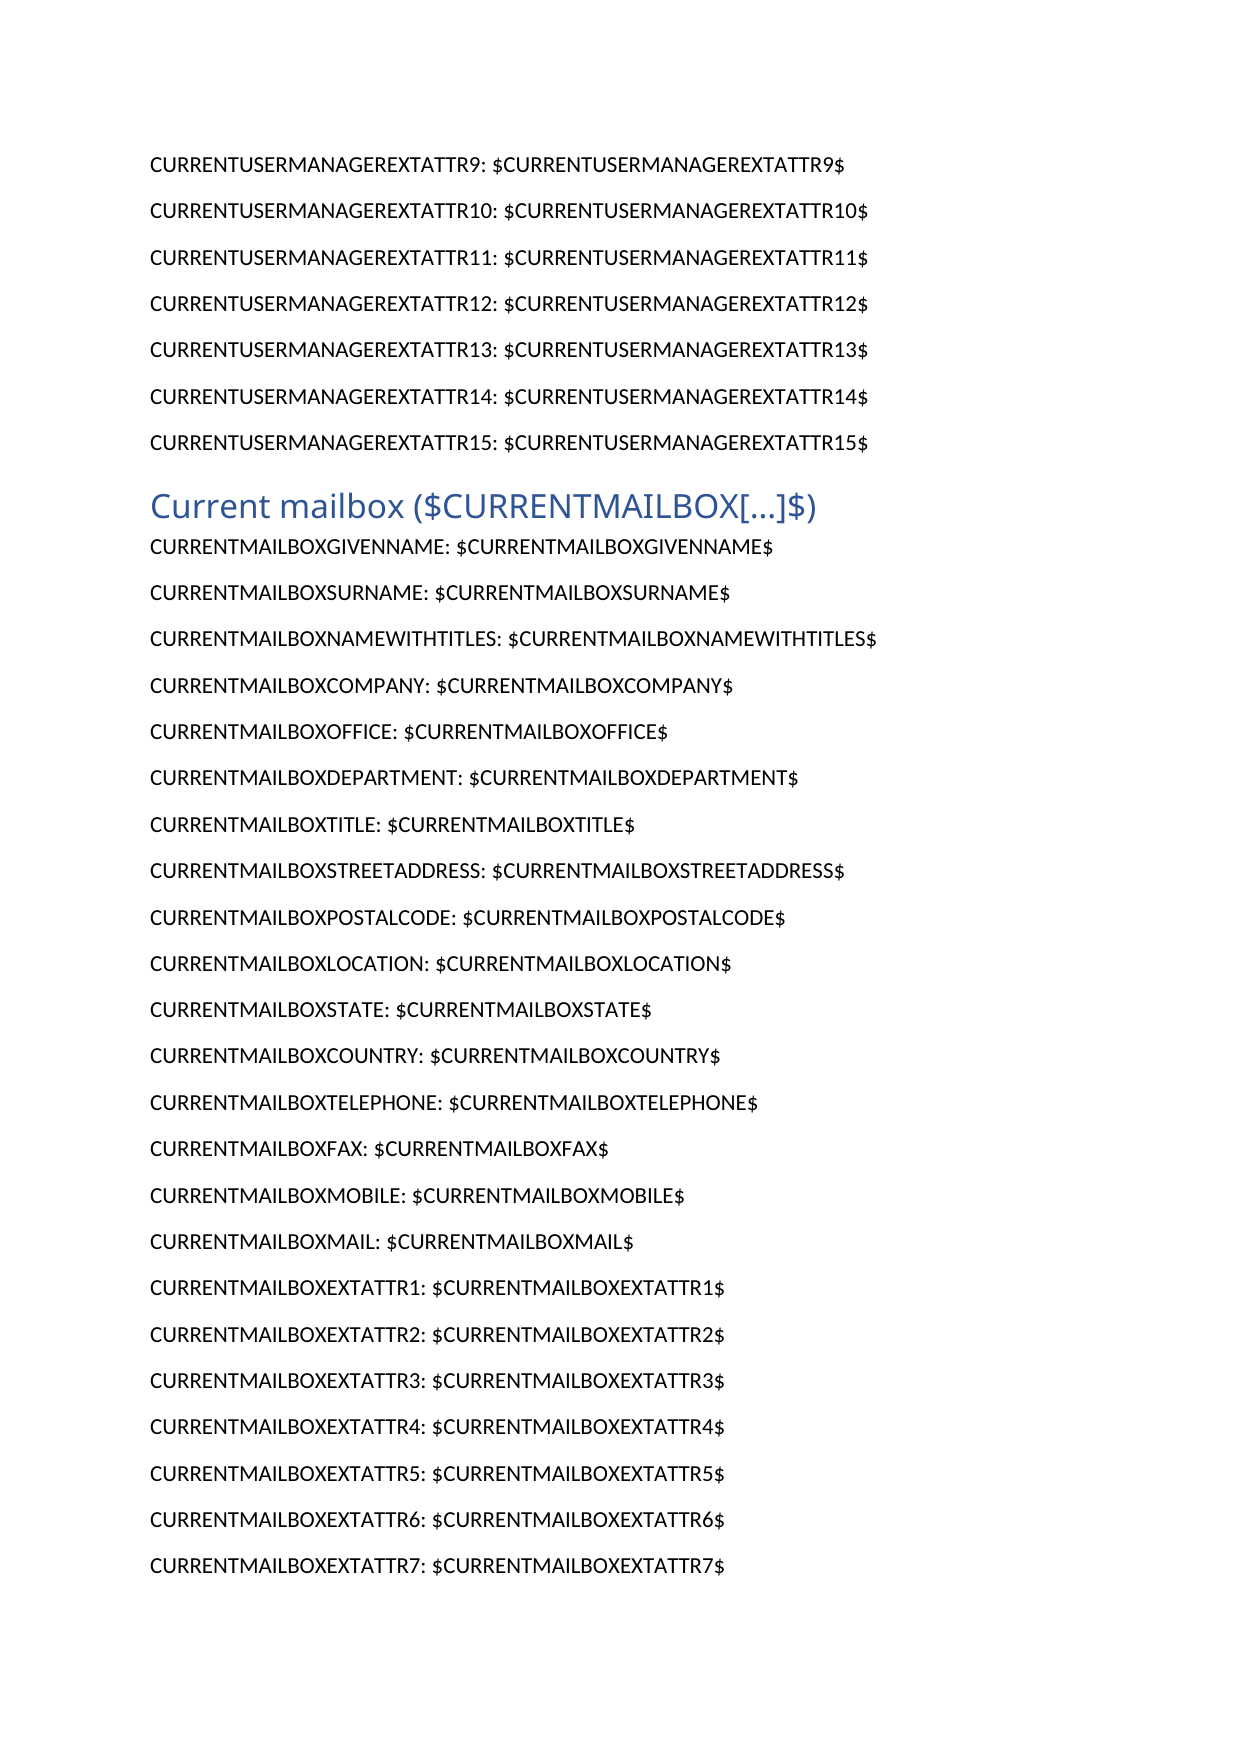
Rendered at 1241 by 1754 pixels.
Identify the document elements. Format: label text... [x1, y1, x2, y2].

text CURRENTMAILBOXTELEPHONE: $CURRENTMAILBOXTELEPHONE$ [150, 1088, 1090, 1116]
text CURRENTMAILBOXEXTATTR6: $CURRENTMAILBOXEXTATTR6$ [150, 1505, 1090, 1533]
text CURRENTMAILBOXTITLE: $CURRENTMAILBOXTITLE$ [150, 810, 1090, 838]
text CURRENTMAILBOXEXTATTR3: $CURRENTMAILBOXEXTATTR3$ [150, 1366, 1090, 1394]
text CURRENTMAILBOXCOUNTRY: $CURRENTMAILBOXCOUNTRY$ [150, 1042, 1090, 1070]
text CURRENTUSERMANAGEREXTATTR10: $CURRENTUSERMANAGEREXTATTR10$ [150, 196, 1090, 224]
text CURRENTMAILBOXFAX: $CURRENTMAILBOXFAX$ [150, 1134, 1090, 1162]
text CURRENTMAILBOXMAIL: $CURRENTMAILBOXMAIL$ [150, 1227, 1090, 1255]
text CURRENTMAILBOXOFFICE: $CURRENTMAILBOXOFFICE$ [150, 717, 1090, 745]
text CURRENTMAILBOXEXTATTR7: $CURRENTMAILBOXEXTATTR7$ [150, 1552, 1090, 1579]
text CURRENTUSERMANAGEREXTATTR13: $CURRENTUSERMANAGEREXTATTR13$ [150, 335, 1090, 363]
text CURRENTMAILBOXSTATE: $CURRENTMAILBOXSTATE$ [150, 995, 1090, 1023]
subtitle Current mailbox ($CURRENTMAILBOX[…]$) [150, 483, 1090, 528]
text CURRENTMAILBOXEXTATTR2: $CURRENTMAILBOXEXTATTR2$ [150, 1320, 1090, 1348]
text CURRENTMAILBOXDEPARTMENT: $CURRENTMAILBOXDEPARTMENT$ [150, 763, 1090, 792]
text CURRENTMAILBOXMOBILE: $CURRENTMAILBOXMOBILE$ [150, 1181, 1090, 1209]
text CURRENTMAILBOXLOCATION: $CURRENTMAILBOXLOCATION$ [150, 949, 1090, 977]
text CURRENTMAILBOXSTREETADDRESS: $CURRENTMAILBOXSTREETADDRESS$ [150, 856, 1090, 884]
text CURRENTMAILBOXCOMPANY: $CURRENTMAILBOXCOMPANY$ [150, 671, 1090, 699]
text CURRENTMAILBOXEXTATTR1: $CURRENTMAILBOXEXTATTR1$ [150, 1273, 1090, 1301]
text CURRENTMAILBOXNAMEWITHTITLES: $CURRENTMAILBOXNAMEWITHTITLES$ [150, 624, 1090, 652]
text CURRENTMAILBOXPOSTALCODE: $CURRENTMAILBOXPOSTALCODE$ [150, 903, 1090, 931]
text CURRENTUSERMANAGEREXTATTR15: $CURRENTUSERMANAGEREXTATTR15$ [150, 428, 1090, 456]
text CURRENTUSERMANAGEREXTATTR12: $CURRENTUSERMANAGEREXTATTR12$ [150, 289, 1090, 317]
text CURRENTUSERMANAGEREXTATTR14: $CURRENTUSERMANAGEREXTATTR14$ [150, 382, 1090, 410]
text CURRENTMAILBOXEXTATTR4: $CURRENTMAILBOXEXTATTR4$ [150, 1412, 1090, 1441]
text CURRENTMAILBOXEXTATTR5: $CURRENTMAILBOXEXTATTR5$ [150, 1459, 1090, 1487]
text CURRENTMAILBOXGIVENNAME: $CURRENTMAILBOXGIVENNAME$ [150, 532, 1090, 560]
text CURRENTUSERMANAGEREXTATTR11: $CURRENTUSERMANAGEREXTATTR11$ [150, 243, 1090, 271]
text CURRENTUSERMANAGEREXTATTR9: $CURRENTUSERMANAGEREXTATTR9$ [150, 150, 1090, 178]
text CURRENTMAILBOXSURNAME: $CURRENTMAILBOXSURNAME$ [150, 578, 1090, 606]
